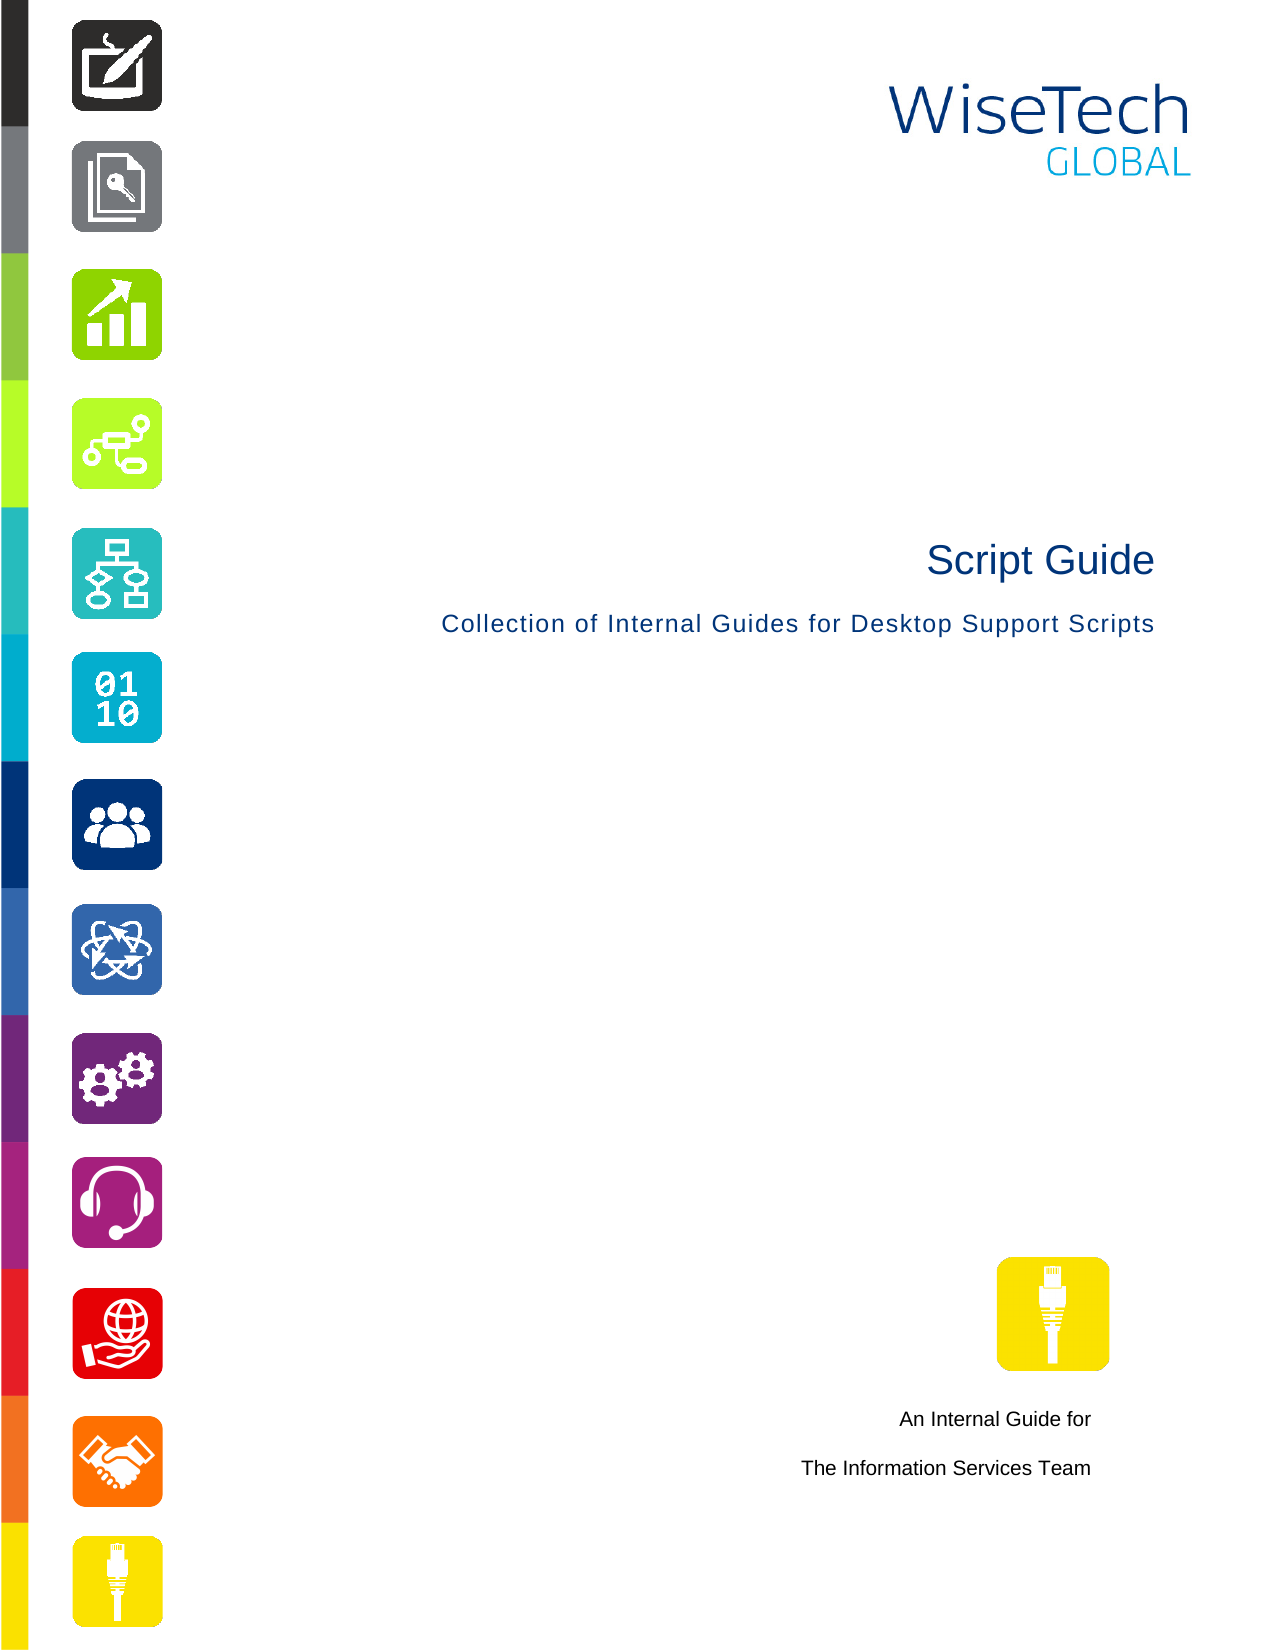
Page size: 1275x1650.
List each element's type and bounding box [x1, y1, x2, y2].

picture [72, 1033, 162, 1124]
picture [71, 904, 162, 995]
picture [71, 141, 162, 232]
picture [72, 1536, 163, 1627]
picture [72, 528, 162, 619]
picture [996, 1257, 1110, 1371]
picture [72, 1157, 163, 1248]
picture [71, 652, 162, 743]
picture [72, 1416, 163, 1507]
picture [72, 20, 162, 111]
picture [884, 78, 1257, 184]
picture [72, 1288, 163, 1379]
picture [72, 779, 163, 870]
picture [71, 269, 162, 360]
picture [72, 398, 162, 489]
picture [1, 0, 29, 1650]
